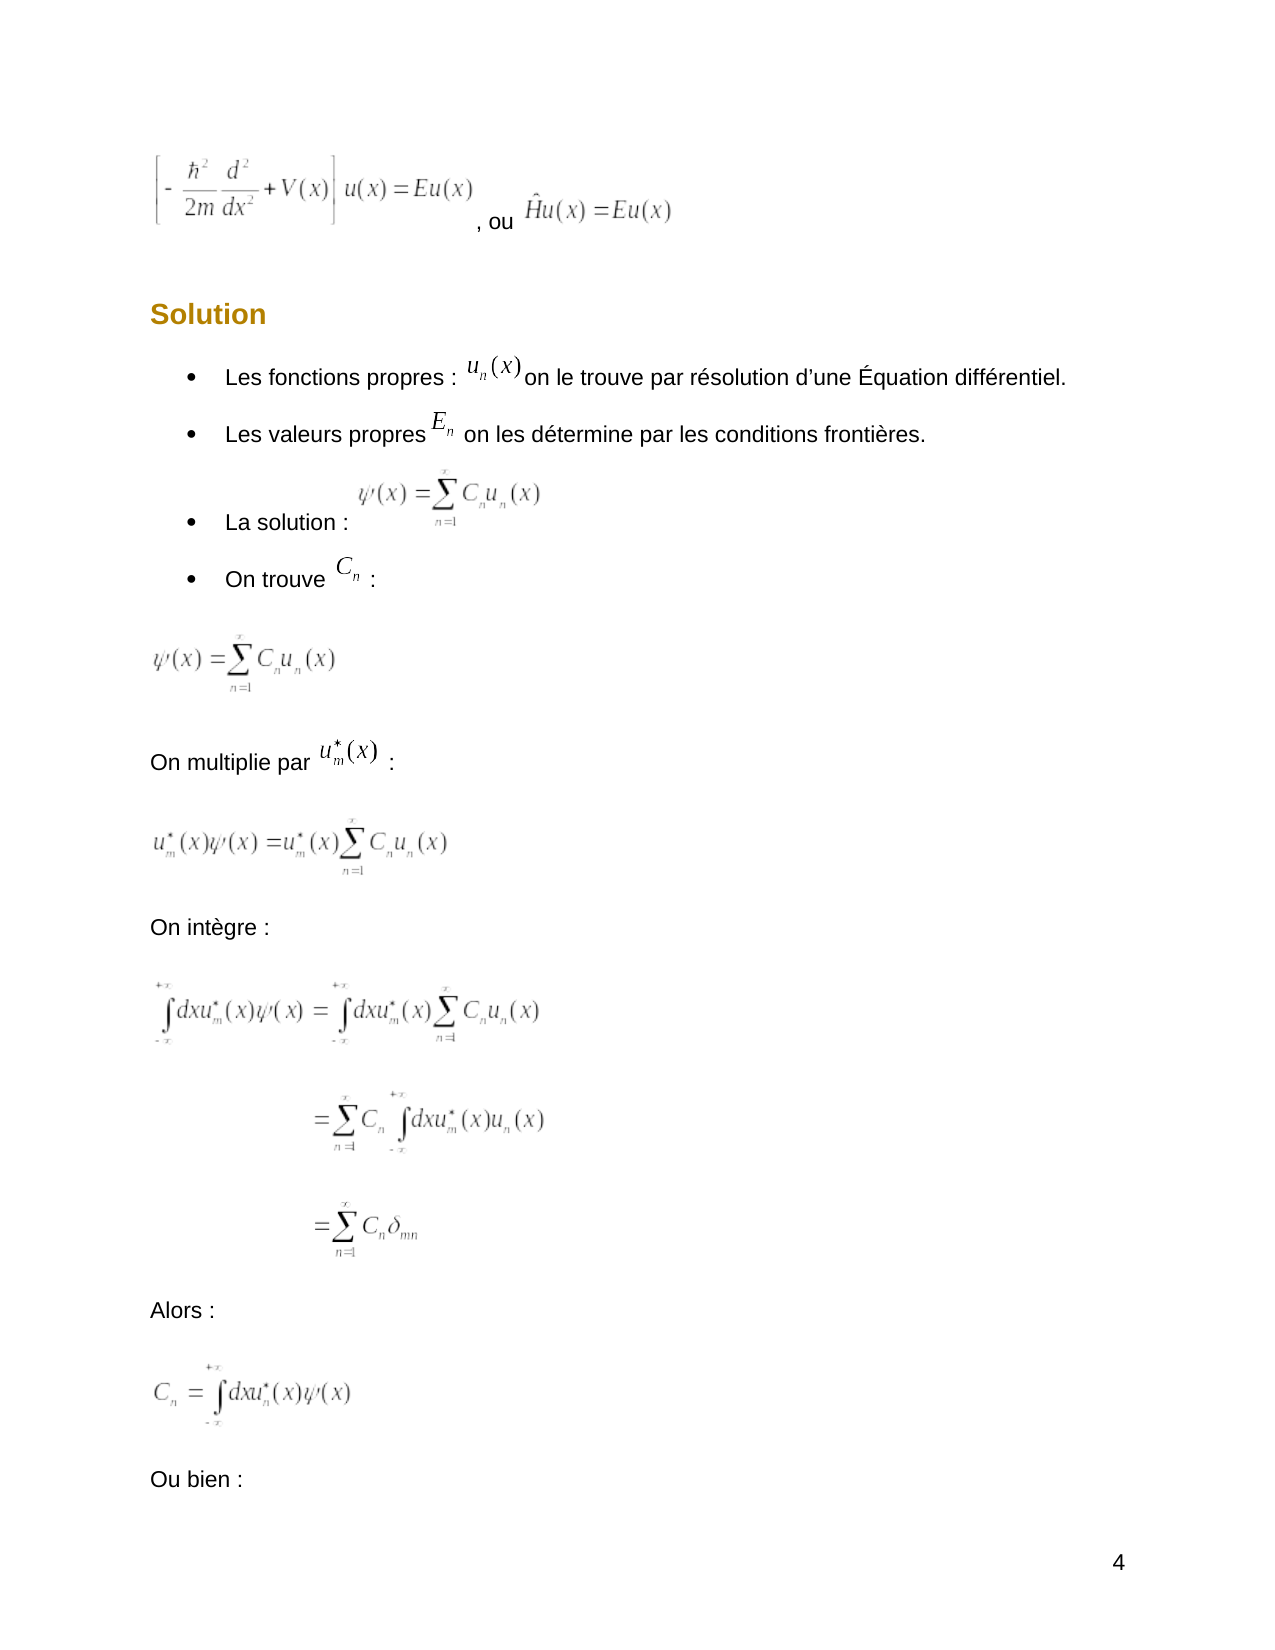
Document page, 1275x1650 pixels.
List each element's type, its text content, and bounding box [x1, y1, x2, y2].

list Les fonctions propres : on le trouve par résolution d’une Équation différentiel. [187, 348, 1125, 391]
list La solution : [187, 460, 1125, 536]
list Les valeurs propres on les détermine par les conditions frontières. [187, 404, 1125, 447]
list On trouve : [187, 549, 1125, 592]
text Alors : [150, 1297, 1125, 1323]
text , ou [150, 150, 1125, 234]
text Ou bien : [150, 1466, 1125, 1492]
text On intègre : [150, 914, 1125, 940]
text On multiplie par : [150, 731, 1125, 775]
subtitle Solution [150, 297, 1125, 331]
